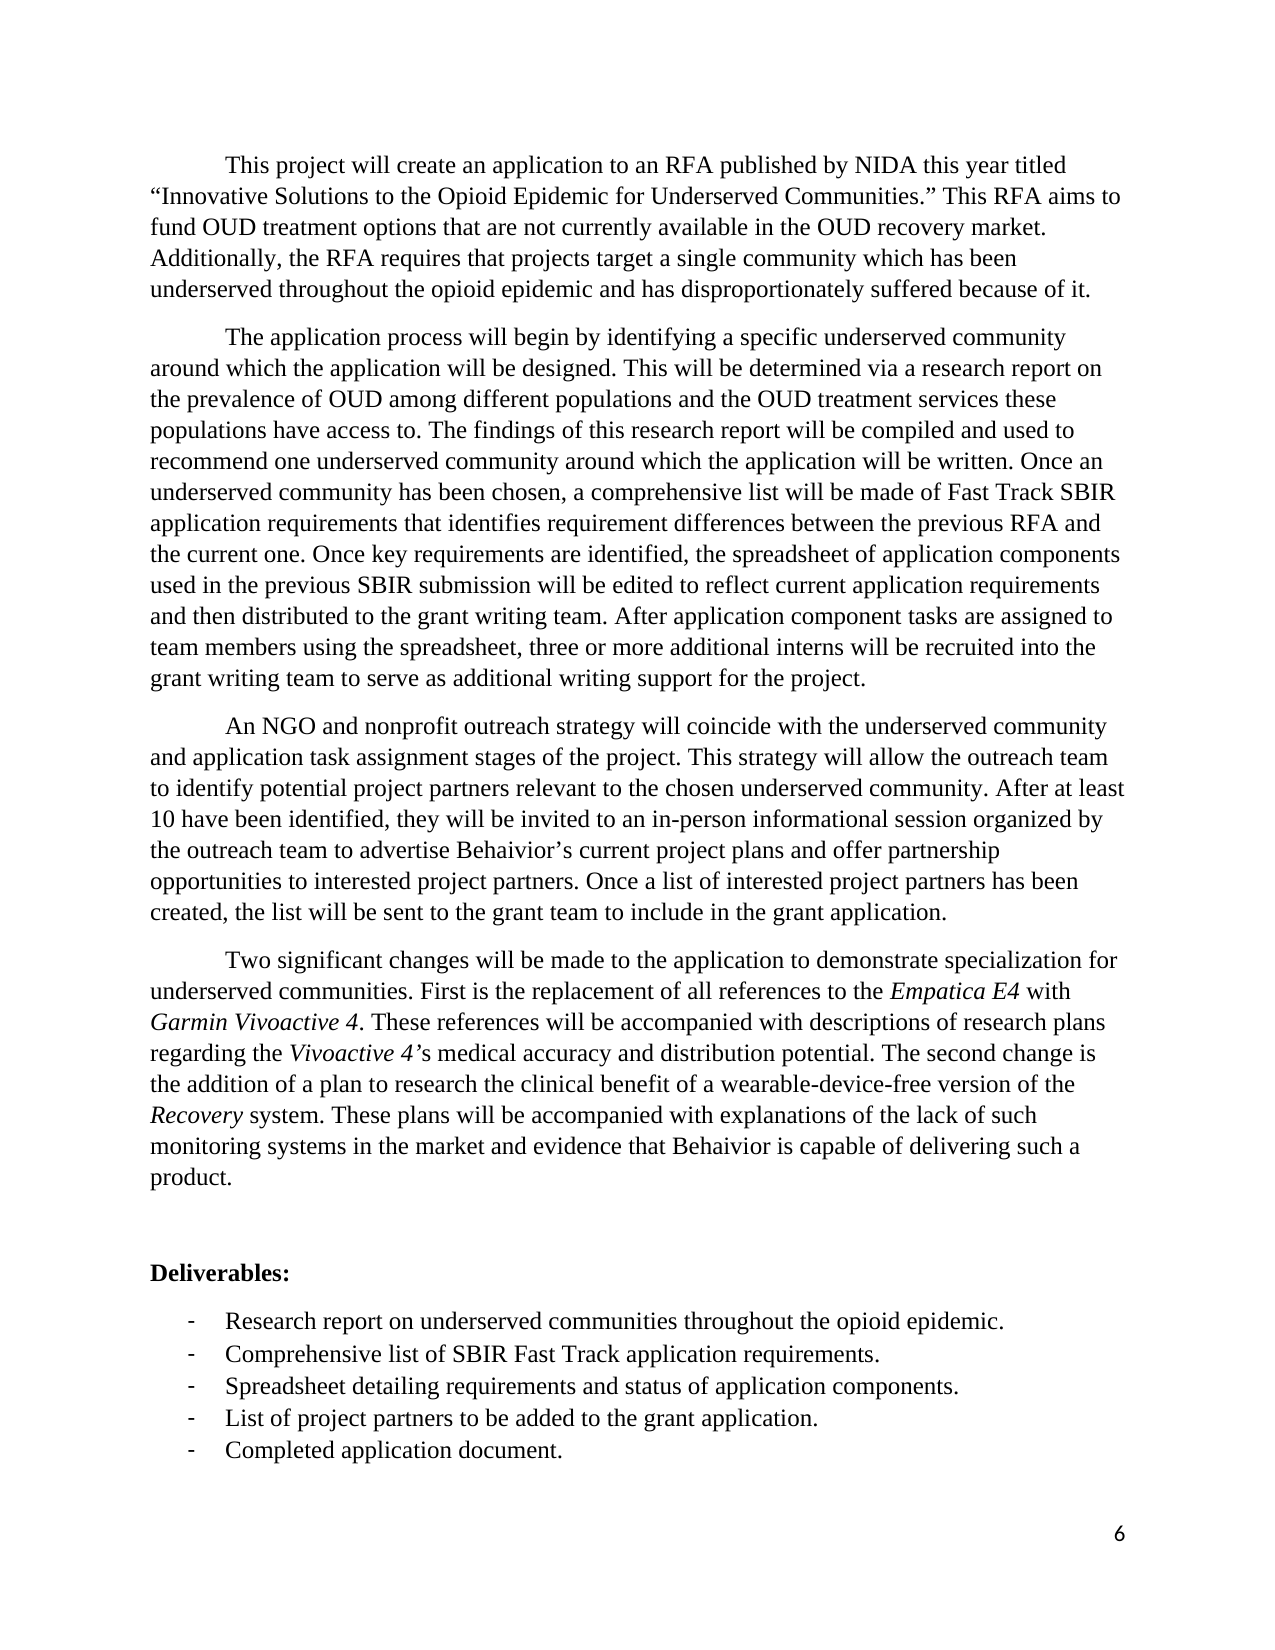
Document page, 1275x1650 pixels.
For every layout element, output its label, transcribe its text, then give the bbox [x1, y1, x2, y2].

text Two significant changes will be made to the application to demonstrate specialization for underserved communities. First is the replacement of all references to the Empatica E4 with Garmin Vivoactive 4. These references will be accompanied with descriptions of research plans regarding the Vivoactive 4’s medical accuracy and distribution potential. The second change is the addition of a plan to research the clinical benefit of a wearable-device-free version of the Recovery system. These plans will be accompanied with explanations of the lack of such monitoring systems in the market and evidence that Behaivior is capable of delivering such a product. [150, 945, 1125, 1191]
list Research report on underserved communities throughout the opioid epidemic. [187, 1305, 1125, 1336]
list List of project partners to be added to the grant application. [187, 1402, 1125, 1433]
text This project will create an application to an RFA published by NIDA this year titled “Innovative Solutions to the Opioid Epidemic for Underserved Communities.” This RFA aims to fund OUD treatment options that are not currently available in the OUD recovery market. Additionally, the RFA requires that projects target a single community which has been underserved throughout the opioid epidemic and has disproportionately suffered because of it. [150, 150, 1125, 303]
list Spreadsheet detailing requirements and status of application components. [187, 1370, 1125, 1401]
text The application process will begin by identifying a specific underserved community around which the application will be designed. This will be determined via a research report on the prevalence of OUD among different populations and the OUD treatment services these populations have access to. The findings of this research report will be compiled and used to recommend one underserved community around which the application will be written. Once an underserved community has been chosen, a comprehensive list will be made of Fast Track SBIR application requirements that identifies requirement differences between the previous RFA and the current one. Once key requirements are identified, the spreadsheet of application components used in the previous SBIR submission will be edited to reflect current application requirements and then distributed to the grant writing team. After application component tasks are assigned to team members using the spreadsheet, three or more additional interns will be recruited into the grant writing team to serve as additional writing support for the project. [150, 322, 1125, 692]
text Deliverables: [150, 1258, 1125, 1286]
list Completed application document. [187, 1434, 1125, 1465]
list Comprehensive list of SBIR Fast Track application requirements. [187, 1338, 1125, 1368]
text An NGO and nonprofit outreach strategy will coincide with the underserved community and application task assignment stages of the project. This strategy will allow the outreach team to identify potential project partners relevant to the chosen underserved community. After at least 10 have been identified, they will be invited to an in-person informational session organized by the outreach team to advertise Behaivior’s current project plans and offer partnership opportunities to interested project partners. Once a list of interested project partners has been created, the list will be sent to the grant team to include in the grant application. [150, 711, 1125, 926]
